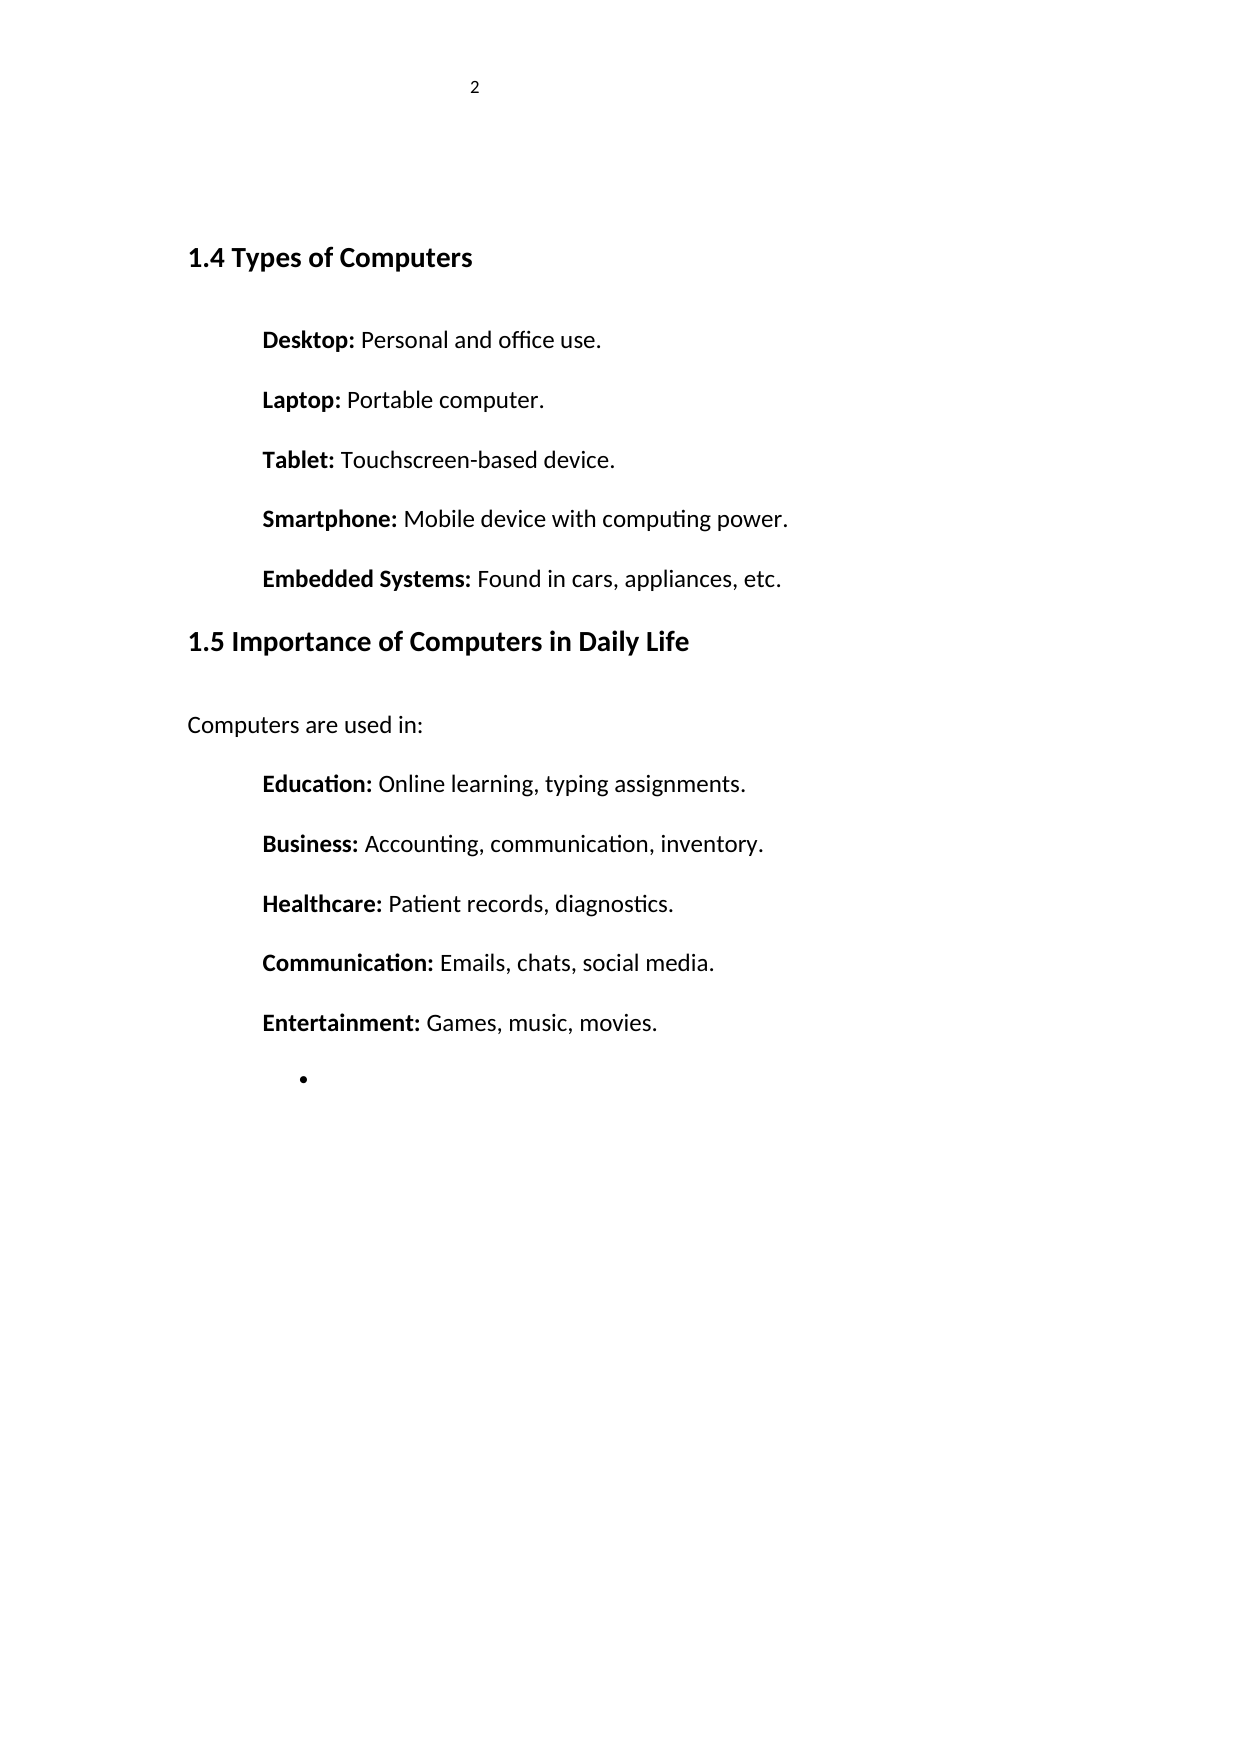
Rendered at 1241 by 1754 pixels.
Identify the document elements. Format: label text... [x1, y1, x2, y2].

text Computers are used in: [187, 709, 1053, 739]
subtitle 1.5 Importance of Computers in Daily Life [187, 623, 1053, 659]
text Healthcare: Patient records, diagnostics. [262, 888, 1053, 918]
text Tablet: Touchscreen-based device. [262, 444, 1053, 474]
text Desktop: Personal and office use. [262, 324, 1053, 355]
text Communication: Emails, chats, social media. [262, 947, 1053, 978]
text Embedded Systems: Found in cars, appliances, etc. [262, 563, 1053, 594]
text Business: Accounting, communication, inventory. [262, 828, 1053, 859]
text Laptop: Portable computer. [262, 384, 1053, 415]
text Smartphone: Mobile device with computing power. [262, 504, 1053, 534]
subtitle 1.4 Types of Computers [187, 239, 1053, 274]
text Education: Online learning, typing assignments. [262, 768, 1053, 799]
text Entertainment: Games, music, movies. [262, 1007, 1053, 1038]
